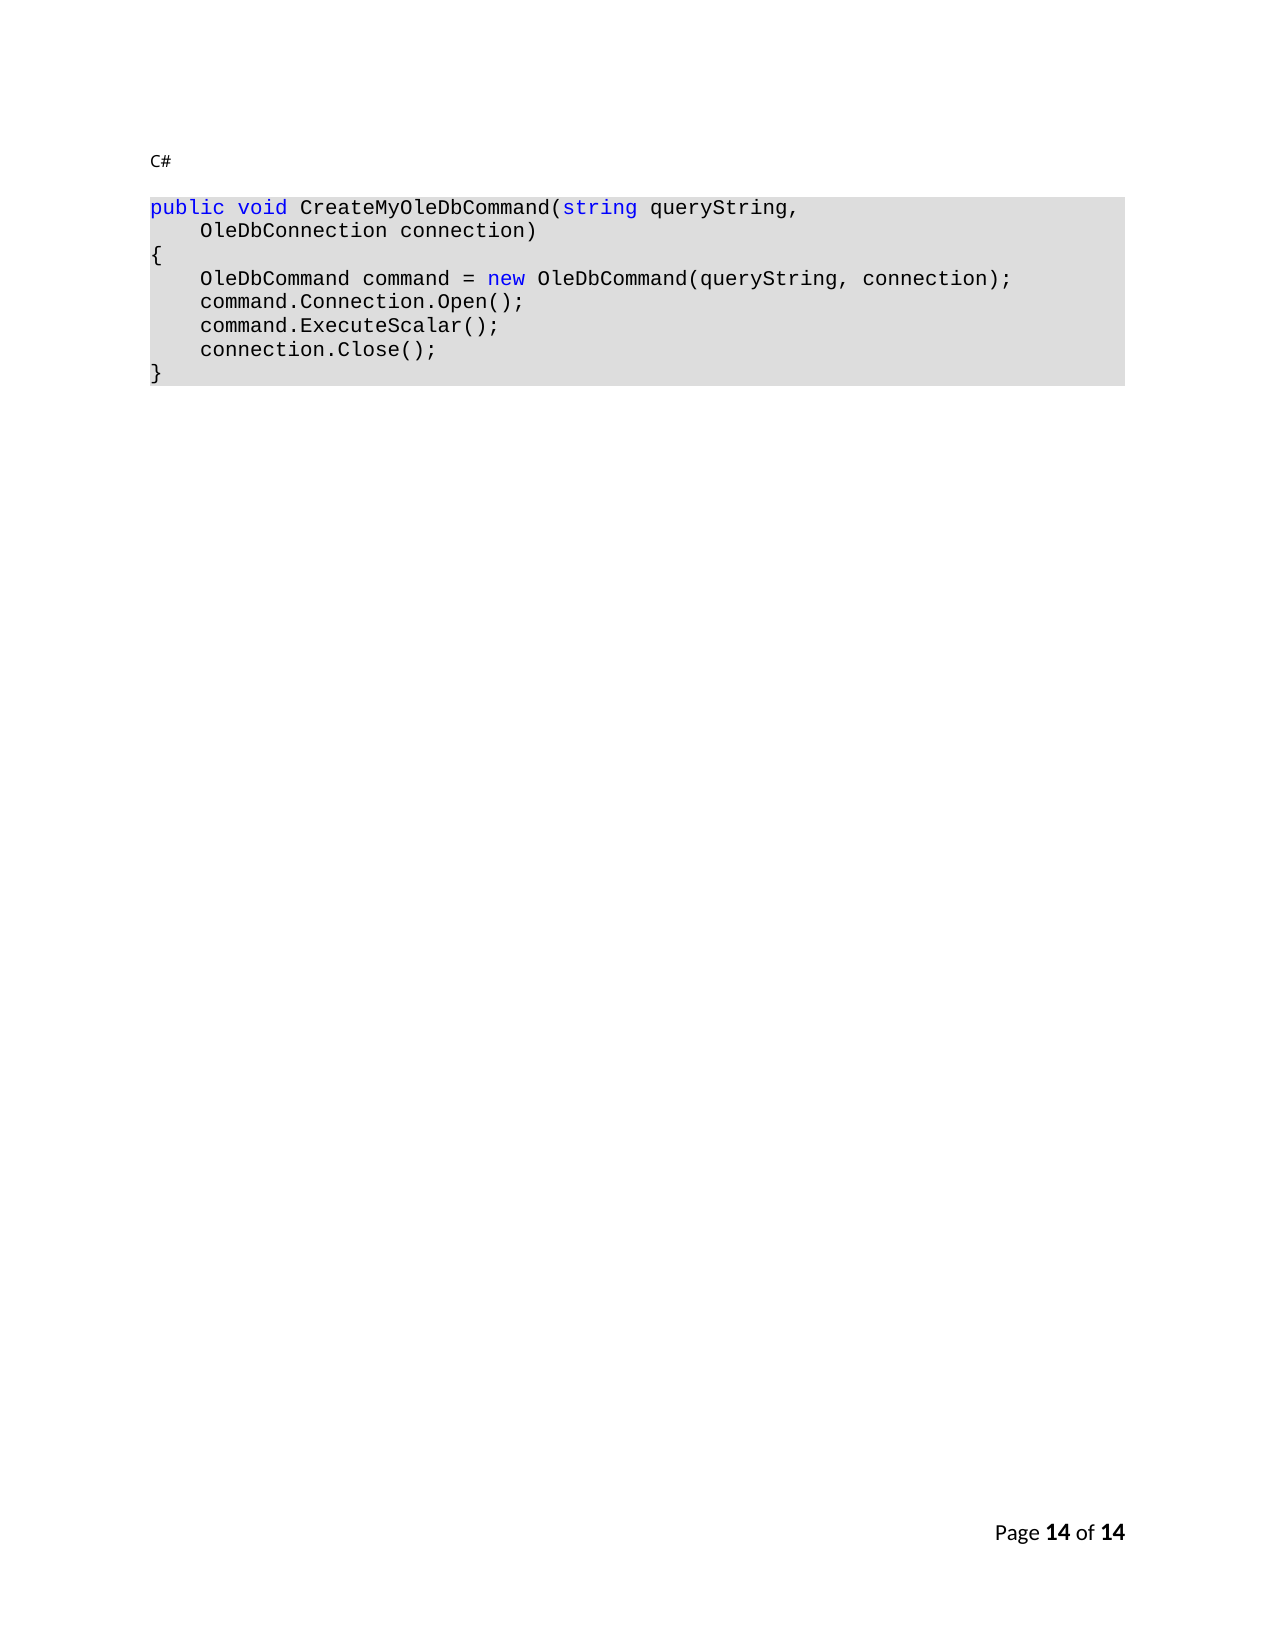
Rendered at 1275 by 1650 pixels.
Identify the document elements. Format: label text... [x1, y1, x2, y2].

text command.Connection.Open(); [150, 291, 1125, 315]
text C# [150, 150, 1125, 173]
text OleDbConnection connection) [150, 221, 1125, 244]
text { [150, 244, 1125, 268]
text command.ExecuteScalar(); [150, 315, 1125, 339]
text OleDbCommand command = new OleDbCommand(queryString, connection); [150, 268, 1125, 291]
text connection.Close(); [150, 339, 1125, 362]
text public void CreateMyOleDbCommand(string queryString, [150, 197, 1125, 221]
text } [150, 362, 1125, 386]
